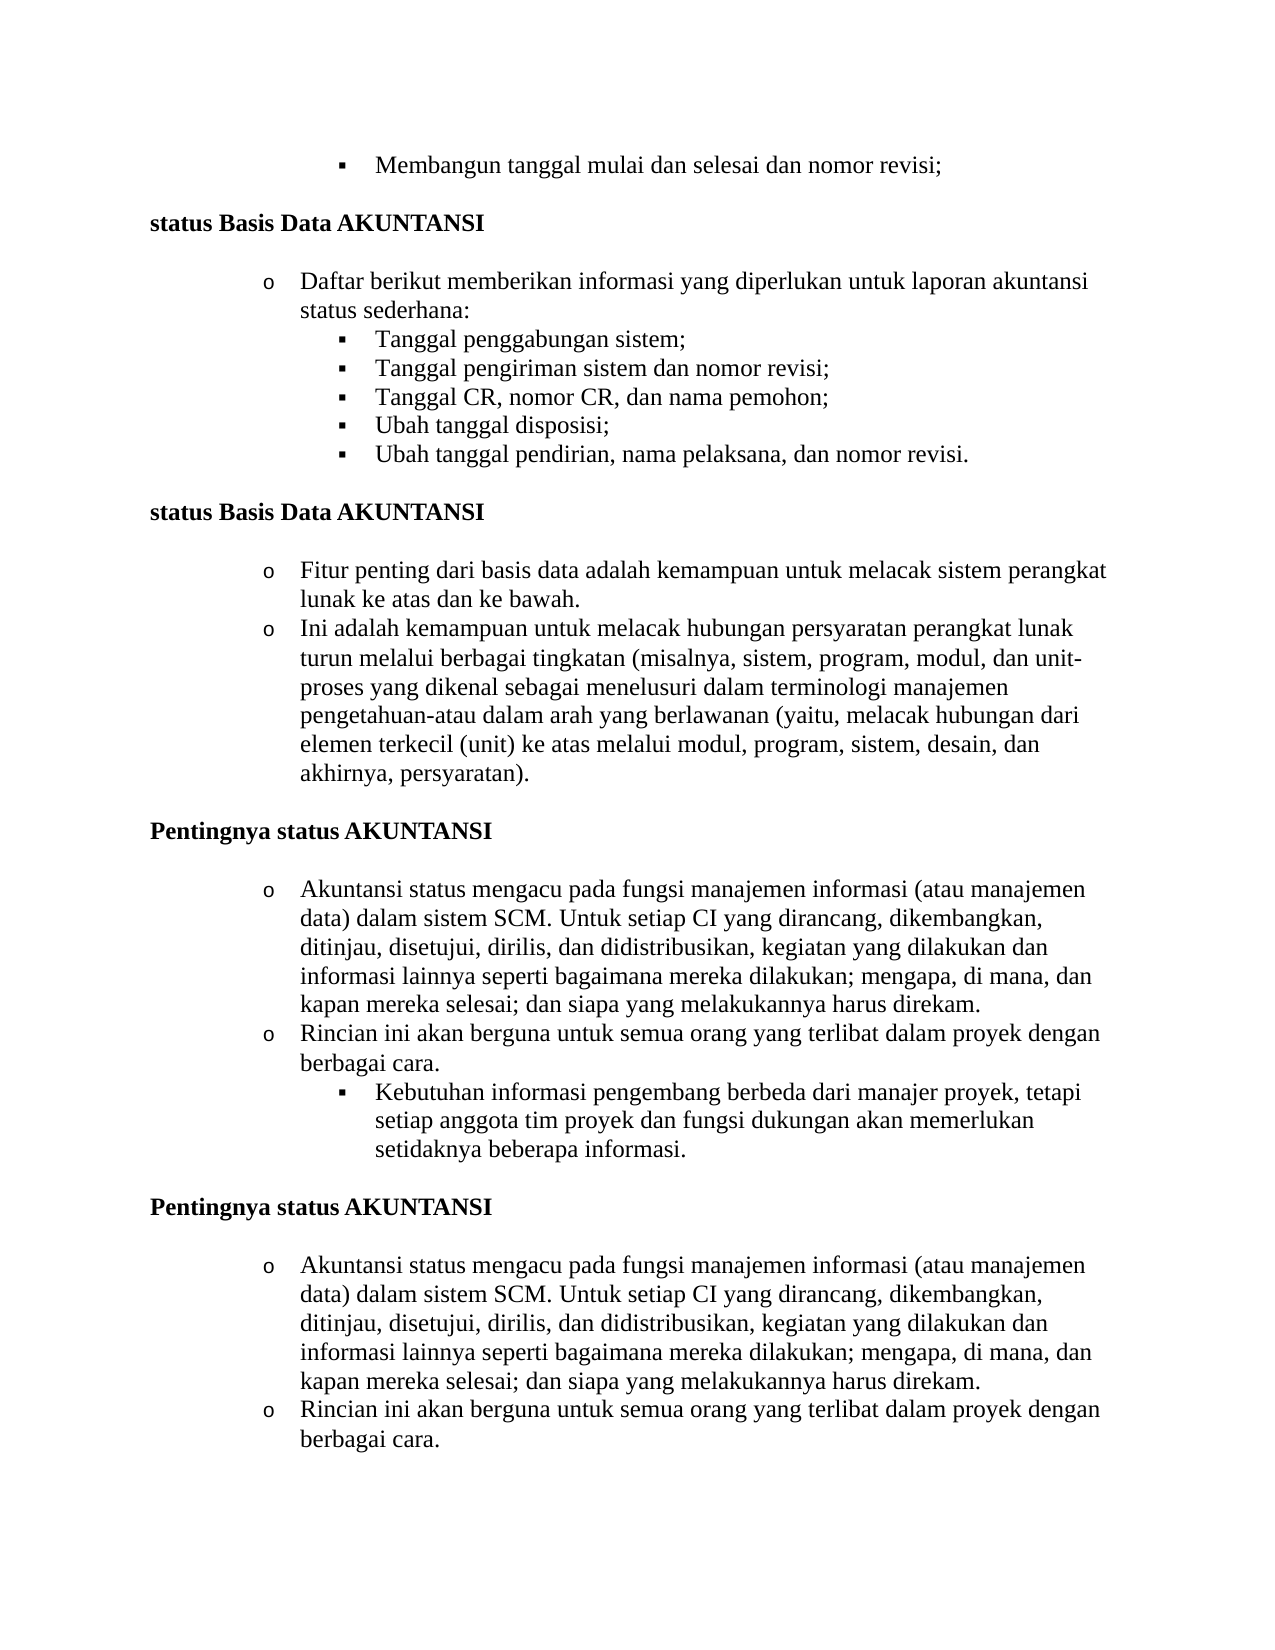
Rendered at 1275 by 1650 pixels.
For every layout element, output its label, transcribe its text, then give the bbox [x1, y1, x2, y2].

text Pentingnya status AKUNTANSI [150, 1192, 1125, 1221]
list Tanggal CR, nomor CR, dan nama pemohon; [337, 382, 1125, 410]
text status Basis Data AKUNTANSI [150, 208, 1125, 237]
list Ubah tanggal pendirian, nama pelaksana, dan nomor revisi. [337, 439, 1125, 468]
text Pentingnya status AKUNTANSI [150, 816, 1125, 844]
list Tanggal penggabungan sistem; [337, 324, 1125, 353]
list Tanggal pengiriman sistem dan nomor revisi; [337, 353, 1125, 382]
list Ubah tanggal disposisi; [337, 410, 1125, 439]
list Ini adalah kemampuan untuk melacak hubungan persyaratan perangkat lunak turun melalui berbagai tingkatan (misalnya, sistem, program, modul, dan unit-proses yang dikenal sebagai menelusuri dalam terminologi manajemen pengetahuan-atau dalam arah yang berlawanan (yaitu, melacak hubungan dari elemen terkecil (unit) ke atas melalui modul, program, sistem, desain, dan akhirnya, persyaratan). [262, 613, 1125, 787]
list Rincian ini akan berguna untuk semua orang yang terlibat dalam proyek dengan berbagai cara. [262, 1018, 1125, 1077]
list Akuntansi status mengacu pada fungsi manajemen informasi (atau manajemen data) dalam sistem SCM. Untuk setiap CI yang dirancang, dikembangkan, ditinjau, disetujui, dirilis, dan didistribusikan, kegiatan yang dilakukan dan informasi lainnya seperti bagaimana mereka dilakukan; mengapa, di mana, dan kapan mereka selesai; dan siapa yang melakukannya harus direkam. [262, 1250, 1125, 1394]
list Membangun tanggal mulai dan selesai dan nomor revisi; [337, 150, 1125, 179]
list Daftar berikut memberikan informasi yang diperlukan untuk laporan akuntansi status sederhana: [262, 266, 1125, 324]
list Fitur penting dari basis data adalah kemampuan untuk melacak sistem perangkat lunak ke atas dan ke bawah. [262, 555, 1125, 613]
list Rincian ini akan berguna untuk semua orang yang terlibat dalam proyek dengan berbagai cara. [262, 1394, 1125, 1453]
text status Basis Data AKUNTANSI [150, 497, 1125, 526]
list Akuntansi status mengacu pada fungsi manajemen informasi (atau manajemen data) dalam sistem SCM. Untuk setiap CI yang dirancang, dikembangkan, ditinjau, disetujui, dirilis, dan didistribusikan, kegiatan yang dilakukan dan informasi lainnya seperti bagaimana mereka dilakukan; mengapa, di mana, dan kapan mereka selesai; dan siapa yang melakukannya harus direkam. [262, 874, 1125, 1018]
